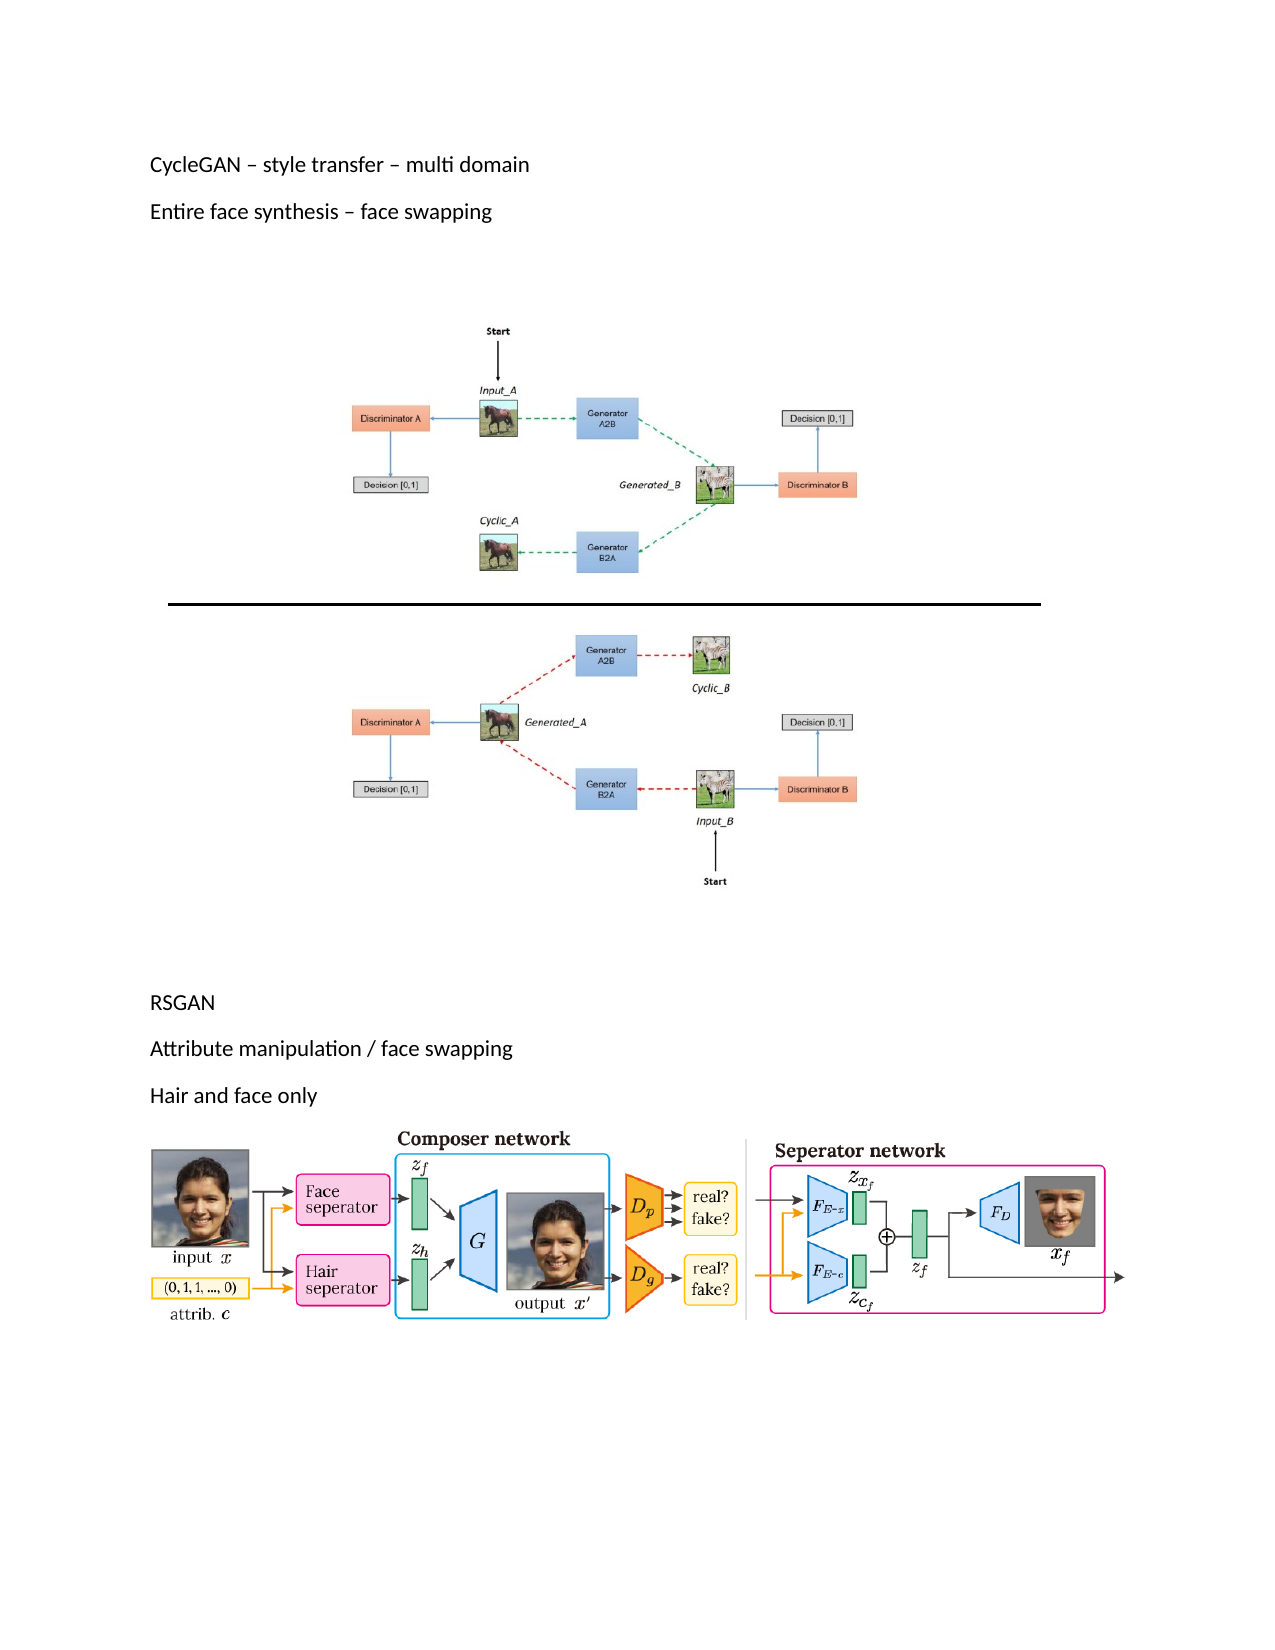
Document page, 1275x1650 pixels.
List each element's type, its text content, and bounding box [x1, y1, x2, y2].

text Hair and face only [150, 1081, 1125, 1109]
text Attribute manipulation / face swapping [150, 1034, 1125, 1062]
picture [150, 1128, 1125, 1320]
text CycleGAN – style transfer – multi domain [150, 150, 1125, 178]
picture [150, 290, 1046, 922]
text Entire face synthesis – face swapping [150, 197, 1125, 225]
text RSGAN [150, 988, 1125, 1016]
